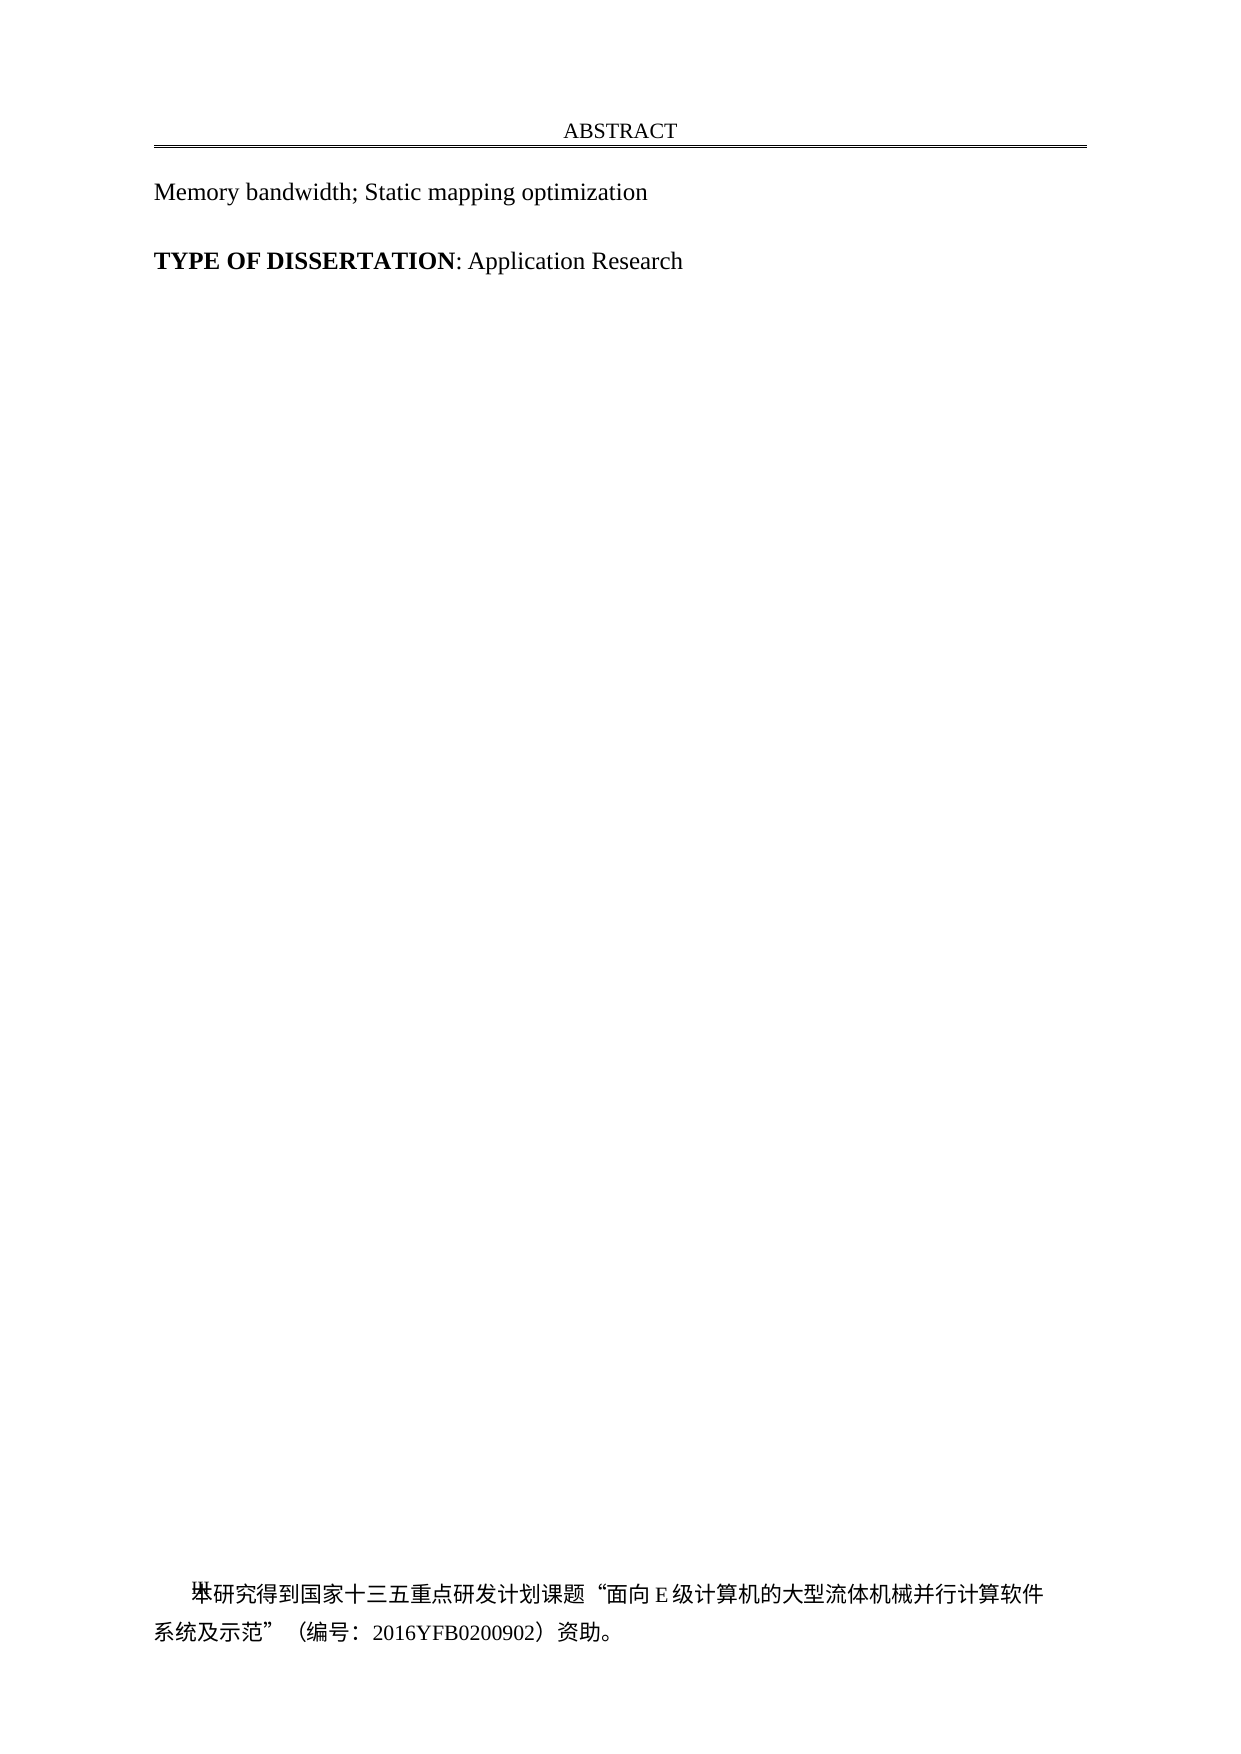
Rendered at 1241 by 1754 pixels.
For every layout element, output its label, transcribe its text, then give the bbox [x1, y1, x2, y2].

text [153, 177, 1087, 206]
text TYPE OF DISSERTATION: Application Research [153, 246, 1087, 275]
